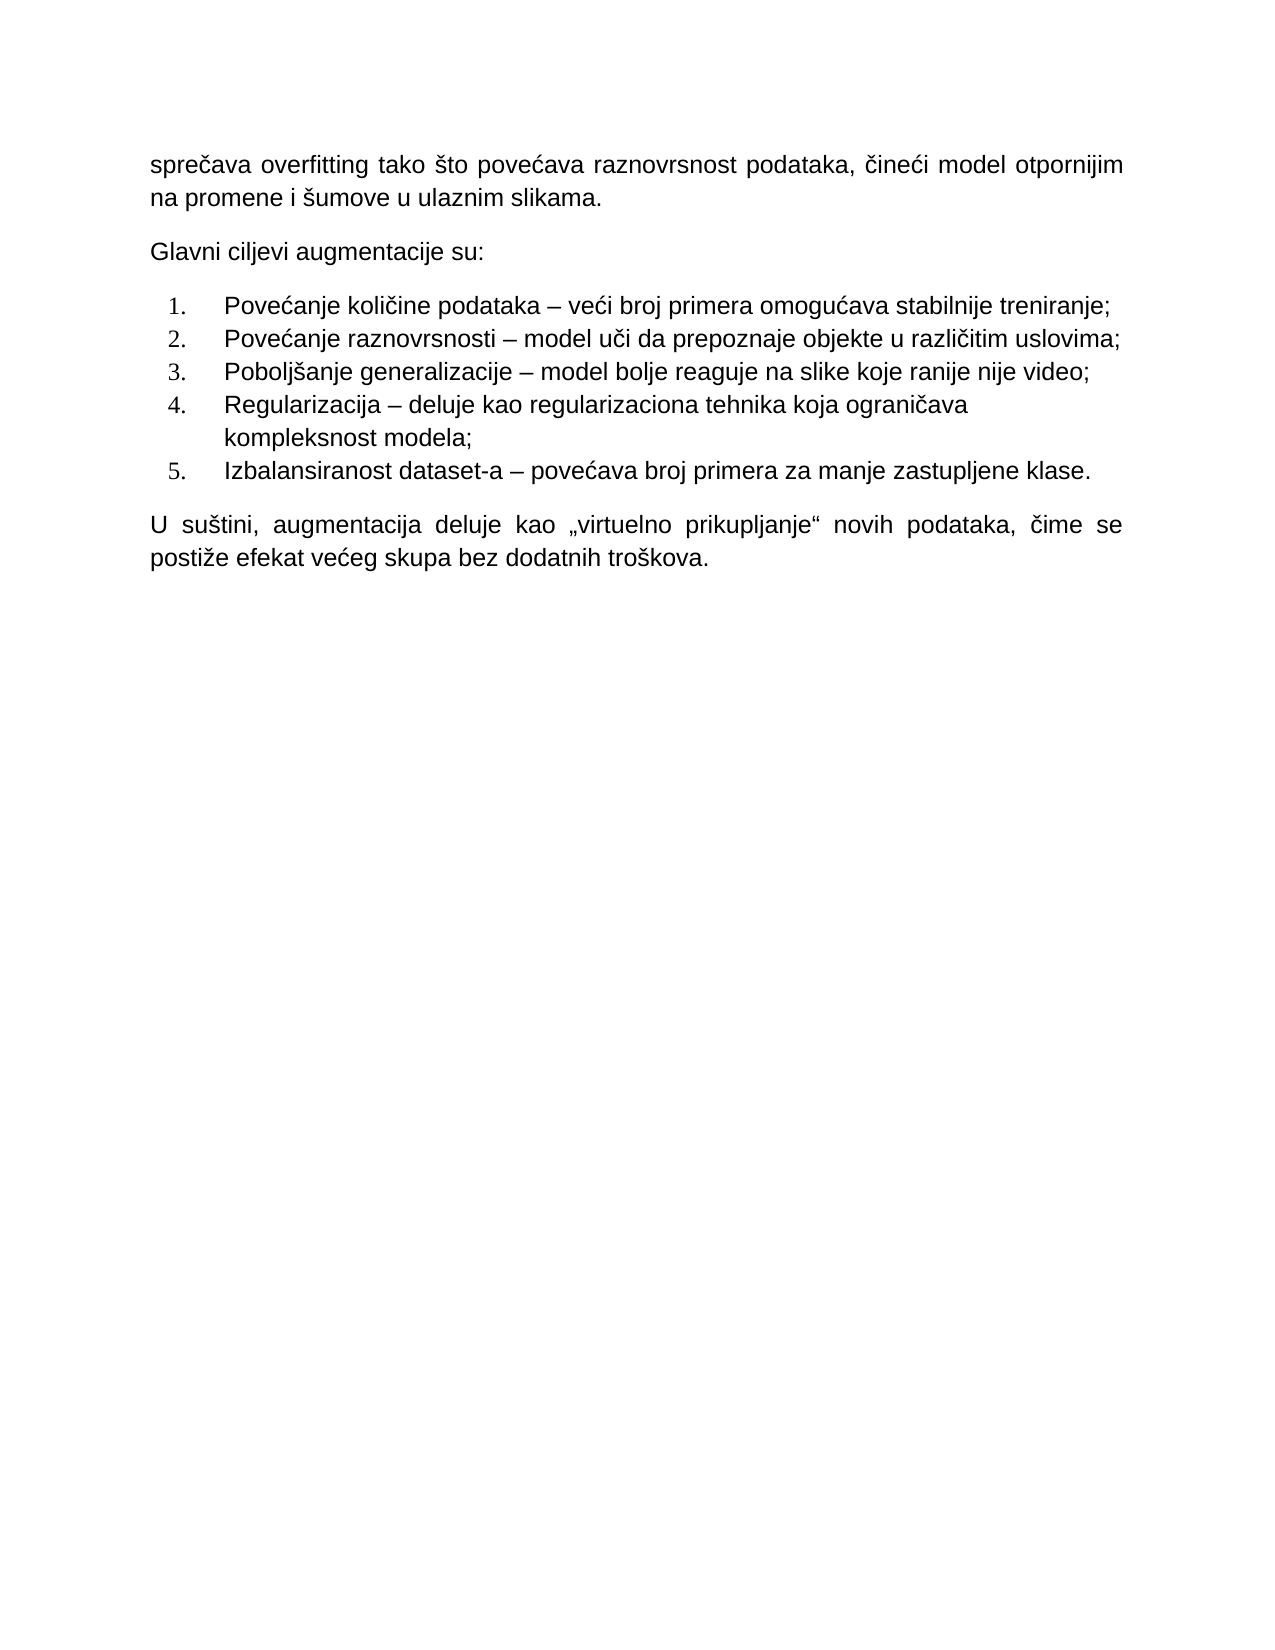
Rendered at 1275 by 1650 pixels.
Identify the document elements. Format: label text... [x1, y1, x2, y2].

list Poboljšanje generalizacije – model bolje reaguje na slike koje ranije nije video; [186, 357, 1125, 386]
list Regularizacija – deluje kao regularizaciona tehnika koja ograničava kompleksnost modela; [186, 390, 1125, 452]
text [150, 150, 1125, 212]
text U suštini, augmentacija deluje kao „virtuelno prikupljanje“ novih podataka, čime se postiže efekat većeg skupa bez dodatnih troškova. [150, 510, 1125, 572]
list Povećanje raznovrsnosti – model uči da prepoznaje objekte u različitim uslovima; [186, 324, 1125, 353]
text Glavni ciljevi augmentacije su: [150, 237, 1125, 266]
list Izbalansiranost dataset-a – povećava broj primera za manje zastupljene klase. [186, 456, 1125, 485]
list Povećanje količine podataka – veći broj primera omogućava stabilnije treniranje; [186, 291, 1125, 319]
